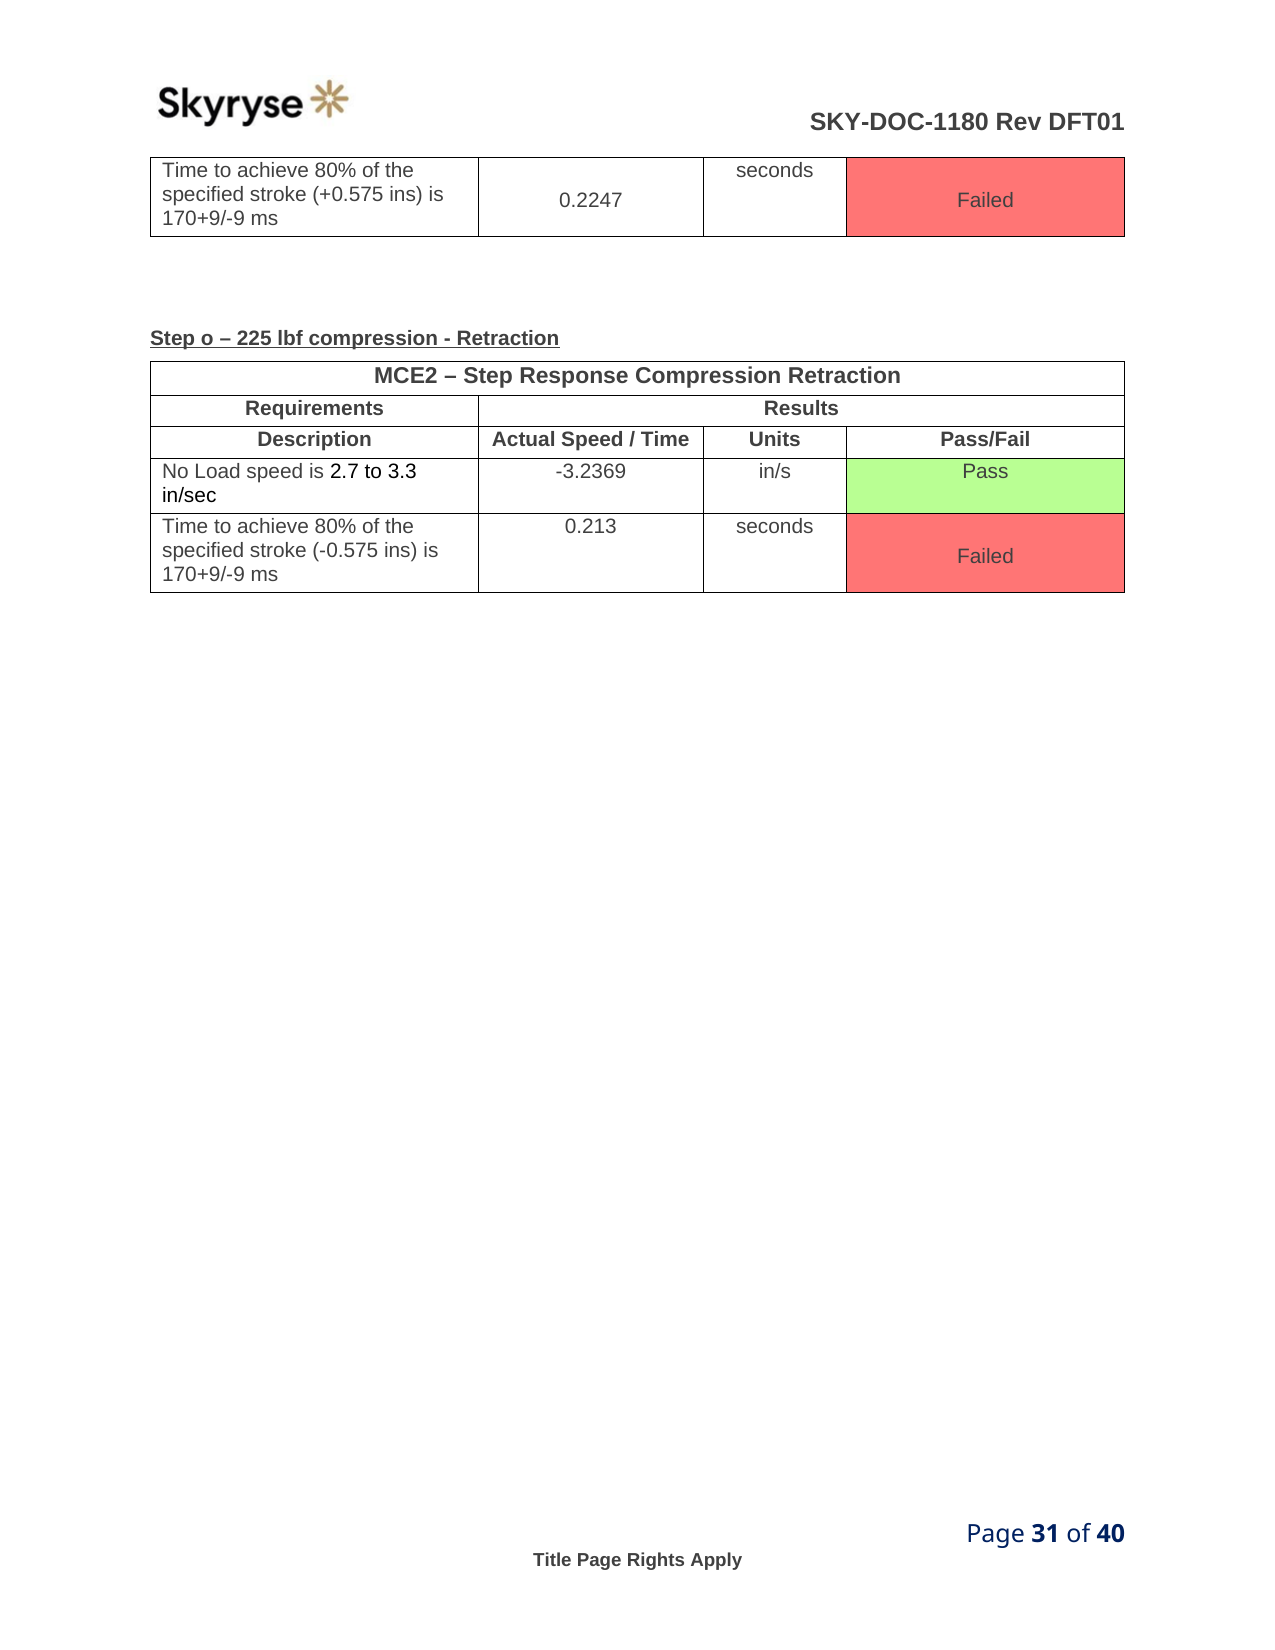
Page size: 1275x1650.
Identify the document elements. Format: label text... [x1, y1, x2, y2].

table_cell 0.213 [479, 514, 703, 592]
table_cell Failed [847, 514, 1124, 592]
table_cell Time to achieve 80% of the specified stroke (+0.575 ins) is 170+9/-9 ms [151, 158, 478, 236]
table_cell Pass/Fail [847, 427, 1124, 457]
picture [150, 75, 357, 130]
table_cell 0.2247 [479, 158, 703, 236]
table_cell Results [479, 396, 1124, 426]
table_cell in/s [704, 459, 846, 513]
table_cell seconds [704, 514, 846, 592]
table_cell seconds [704, 158, 846, 236]
table_cell Actual Speed / Time [479, 427, 703, 457]
table_cell Units [704, 427, 846, 457]
table_header MCE2 – Step Response Compression Retraction [151, 362, 1124, 395]
table_cell Description [151, 427, 478, 457]
table_cell Failed [847, 158, 1124, 236]
table_cell Pass [847, 459, 1124, 513]
table_cell Time to achieve 80% of the specified stroke (-0.575 ins) is 170+9/-9 ms [151, 514, 478, 592]
text Step o – 225 lbf compression - Retraction [150, 326, 1125, 350]
table_cell Requirements [151, 396, 478, 426]
table_cell -3.2369 [479, 459, 703, 513]
table_cell No Load speed is 2.7 to 3.3 in/sec [151, 459, 478, 513]
